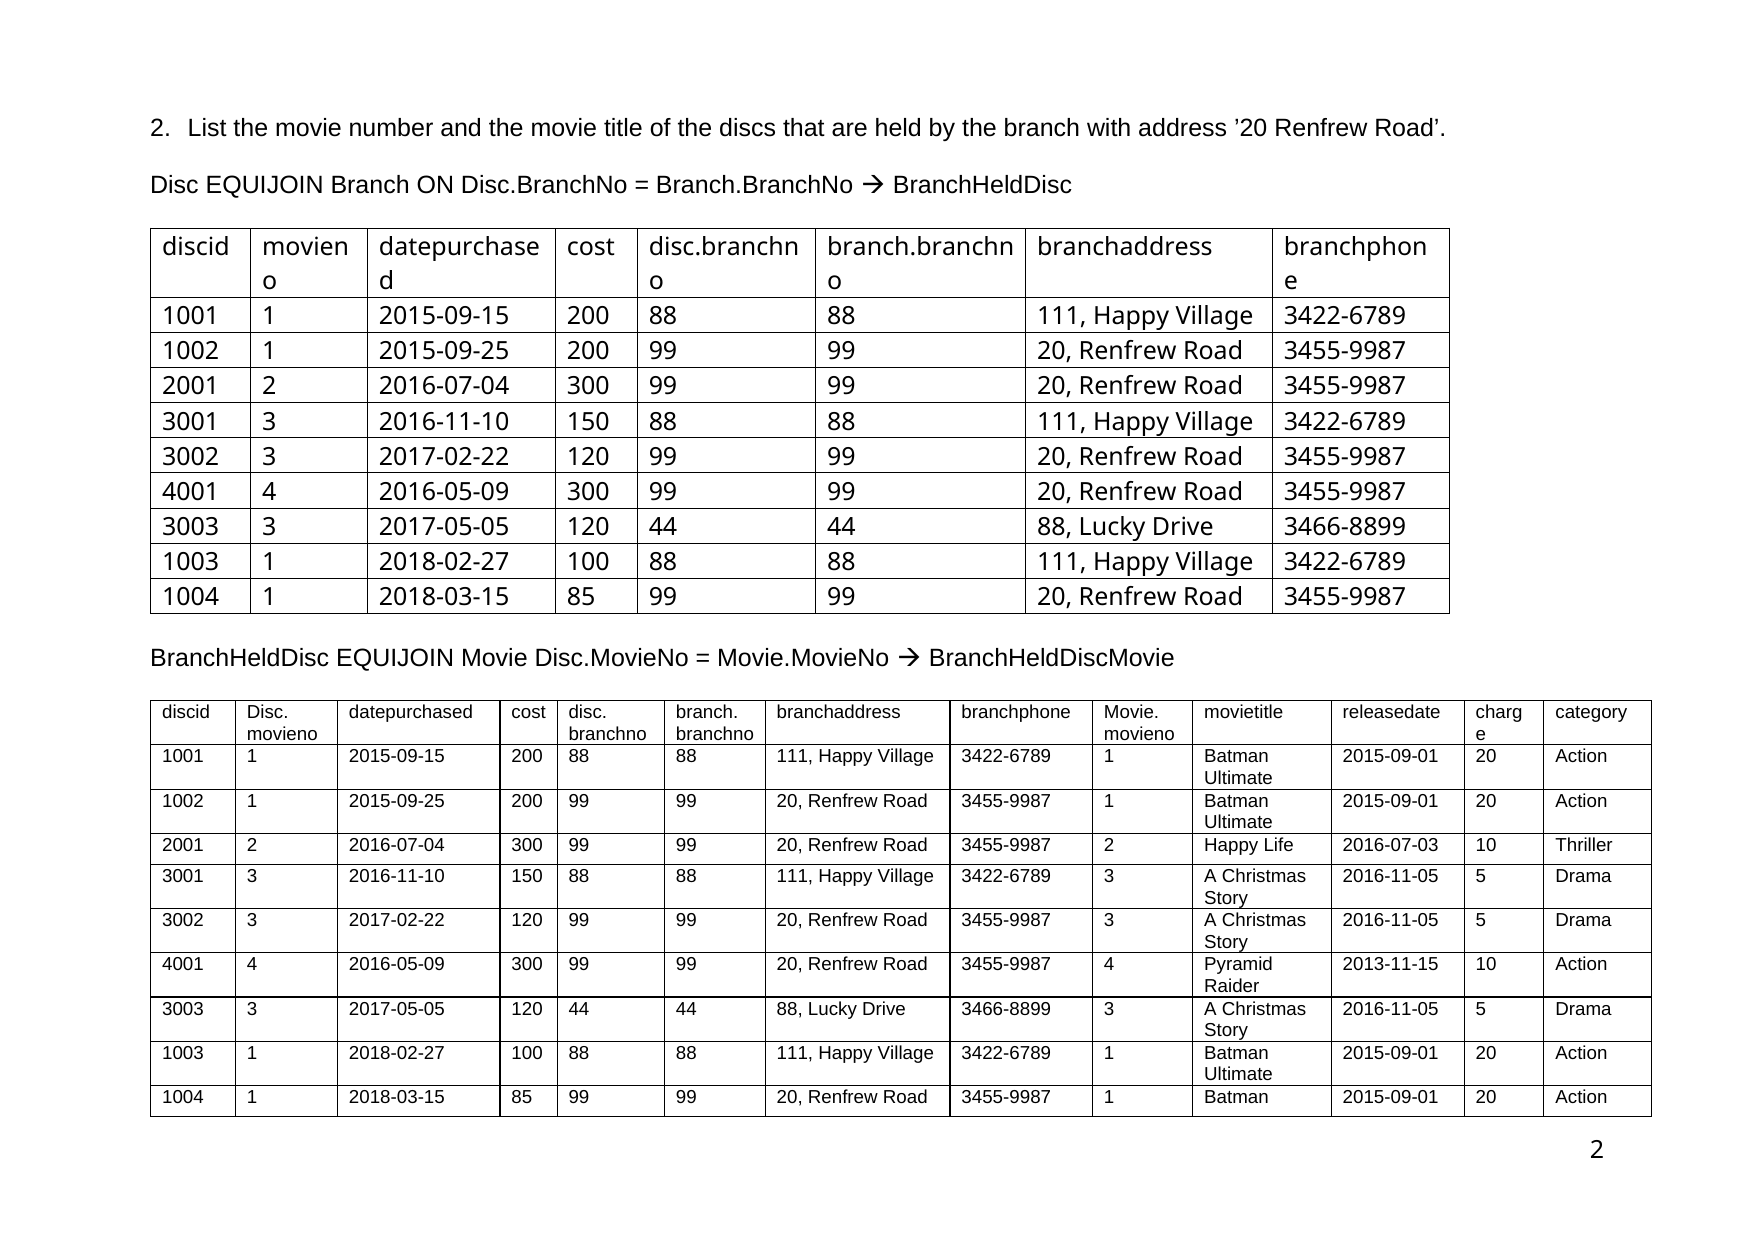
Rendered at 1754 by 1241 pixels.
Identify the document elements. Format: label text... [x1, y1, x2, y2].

table_cell Drama [1544, 865, 1651, 908]
table_cell Action [1544, 790, 1651, 833]
table_cell 2018-02-27 [338, 1042, 499, 1085]
table_cell 20, Renfrew Road [1026, 333, 1272, 367]
table_cell 120 [556, 438, 637, 472]
table_cell 3422-6789 [1273, 544, 1449, 578]
table_cell 2015-09-01 [1332, 790, 1464, 833]
table_cell 5 [1465, 998, 1543, 1041]
table_cell 99 [816, 438, 1025, 472]
table_cell 100 [556, 544, 637, 578]
table_cell 1 [251, 333, 367, 367]
table_cell 2016-11-10 [368, 403, 555, 437]
table_header branchphone [951, 701, 1092, 744]
table_cell 1003 [151, 544, 250, 578]
table_cell 2 [236, 834, 337, 864]
table_cell 2015-09-15 [368, 298, 555, 332]
table_cell 200 [501, 790, 557, 833]
table_cell 2001 [151, 834, 235, 864]
table_cell 111, Happy Village [766, 1042, 949, 1085]
table_cell Happy Life [1193, 834, 1331, 864]
table_cell Thriller [1544, 834, 1651, 864]
table_cell 20, Renfrew Road [1026, 438, 1272, 472]
table_cell 111, Happy Village [1026, 544, 1272, 578]
table_cell 1001 [151, 298, 250, 332]
table_cell 111, Happy Village [766, 865, 949, 908]
table_cell 3002 [151, 438, 250, 472]
table_cell 3455-9987 [1273, 438, 1449, 472]
table_cell 300 [501, 953, 557, 996]
table_cell 3455-9987 [951, 953, 1092, 996]
table_cell 1002 [151, 790, 235, 833]
table_cell 120 [501, 909, 557, 952]
table_cell 20 [1465, 745, 1543, 788]
table_cell 88, Lucky Drive [766, 998, 949, 1041]
table_cell 4001 [151, 953, 235, 996]
table_cell 2018-02-27 [368, 544, 555, 578]
table_cell 3466-8899 [951, 998, 1092, 1041]
table_cell 3003 [151, 509, 250, 542]
table_header cost [556, 229, 637, 297]
table_cell 88 [558, 1042, 664, 1085]
table_cell 88 [638, 403, 815, 437]
table_cell 3 [236, 909, 337, 952]
table_cell 88 [665, 865, 765, 908]
table_cell 3455-9987 [1273, 473, 1449, 507]
table_cell 1 [1093, 745, 1192, 788]
table_cell A Christmas Story [1193, 998, 1331, 1041]
table_cell 20 [1465, 790, 1543, 833]
table_cell 150 [501, 865, 557, 908]
table_cell Batman Ultimate [1193, 1042, 1331, 1085]
table_cell 20 [1465, 1042, 1543, 1085]
table_cell 200 [556, 333, 637, 367]
table_cell 4 [1093, 953, 1192, 996]
table_cell 3 [1093, 865, 1192, 908]
table_cell 88 [558, 865, 664, 908]
table_cell 20, Renfrew Road [1026, 368, 1272, 402]
table_cell 2018-03-15 [368, 579, 555, 613]
table_cell 1 [236, 1042, 337, 1085]
table_cell 44 [638, 509, 815, 542]
table_cell 3455-9987 [951, 790, 1092, 833]
table_cell 300 [501, 834, 557, 864]
table_cell 44 [665, 998, 765, 1041]
table_cell 99 [816, 473, 1025, 507]
table_cell 2015-09-25 [338, 790, 499, 833]
table_cell A Christmas Story [1193, 909, 1331, 952]
table_cell 3 [236, 865, 337, 908]
table_cell 1 [236, 790, 337, 833]
table_cell 3455-9987 [951, 909, 1092, 952]
table_cell 99 [638, 473, 815, 507]
table_cell 20, Renfrew Road [1026, 579, 1272, 613]
table_cell 4001 [151, 473, 250, 507]
table_header movietitle [1193, 701, 1331, 744]
table_cell 1 [251, 544, 367, 578]
table_cell 1002 [151, 333, 250, 367]
table_cell 88 [638, 544, 815, 578]
table_cell 2016-07-04 [368, 368, 555, 402]
table_cell 1 [1093, 790, 1192, 833]
table_cell 3001 [151, 403, 250, 437]
table_cell 1004 [151, 1086, 235, 1116]
table_cell 2017-02-22 [368, 438, 555, 472]
table_cell 2016-11-05 [1332, 865, 1464, 908]
table_cell 120 [501, 998, 557, 1041]
table_cell 3003 [151, 998, 235, 1041]
table_cell Pyramid Raider [1193, 953, 1331, 996]
table_cell 2016-11-05 [1332, 998, 1464, 1041]
table_header branchphone [1273, 229, 1449, 297]
table_cell 111, Happy Village [1026, 298, 1272, 332]
table_cell 99 [638, 579, 815, 613]
table_cell 99 [665, 909, 765, 952]
table_cell 85 [556, 579, 637, 613]
table_cell 88, Lucky Drive [1026, 509, 1272, 542]
table_cell 1001 [151, 745, 235, 788]
table_cell Action [1544, 1042, 1651, 1085]
table_header datepurchased [368, 229, 555, 297]
table_cell 2017-05-05 [338, 998, 499, 1041]
table_cell Drama [1544, 998, 1651, 1041]
table_cell 99 [638, 368, 815, 402]
table_cell 99 [816, 333, 1025, 367]
table_header charge [1465, 701, 1543, 744]
table_cell 99 [558, 834, 664, 864]
table_header datepurchased [338, 701, 499, 744]
table_cell 1 [251, 579, 367, 613]
table_cell 3001 [151, 865, 235, 908]
table_cell 1 [236, 745, 337, 788]
table_cell Batman Ultimate [1193, 1086, 1331, 1116]
table_cell Batman Ultimate [1193, 745, 1331, 788]
table_cell 2015-09-01 [1332, 1086, 1464, 1116]
table_cell 88 [558, 745, 664, 788]
table_header disc.branchno [638, 229, 815, 297]
table_cell 100 [501, 1042, 557, 1085]
table_cell 20, Renfrew Road [766, 790, 949, 833]
table_cell 20, Renfrew Road [766, 953, 949, 996]
table_cell 20 [1465, 1086, 1543, 1116]
table_header branchaddress [1026, 229, 1272, 297]
table_cell 88 [665, 745, 765, 788]
table_cell 99 [665, 953, 765, 996]
table_cell Batman Ultimate [1193, 790, 1331, 833]
table_cell 1 [1093, 1042, 1192, 1085]
table_cell 99 [558, 909, 664, 952]
table_cell 20, Renfrew Road [766, 1086, 949, 1116]
table_cell 2015-09-01 [1332, 1042, 1464, 1085]
table_cell 3 [251, 403, 367, 437]
text BranchHeldDisc EQUIJOIN Movie Disc.MovieNo = Movie.MovieNo BranchHeldDiscMovie [150, 642, 1604, 671]
table_header Movie. movieno [1093, 701, 1192, 744]
table_cell 3422-6789 [1273, 298, 1449, 332]
table_header movieno [251, 229, 367, 297]
table_header branchaddress [766, 701, 949, 744]
table_cell A Christmas Story [1193, 865, 1331, 908]
table_cell 3455-9987 [1273, 333, 1449, 367]
table_header discid [151, 229, 250, 297]
table_cell 20, Renfrew Road [766, 834, 949, 864]
table_cell 2016-11-10 [338, 865, 499, 908]
table_cell 3455-9987 [1273, 579, 1449, 613]
table_cell 3422-6789 [1273, 403, 1449, 437]
table_cell 20, Renfrew Road [1026, 473, 1272, 507]
table_cell 200 [501, 745, 557, 788]
table_cell 3455-9987 [1273, 368, 1449, 402]
table_cell 2018-03-15 [338, 1086, 499, 1116]
table_cell 4 [236, 953, 337, 996]
table_cell 2013-11-15 [1332, 953, 1464, 996]
table_header branch. branchno [665, 701, 765, 744]
table_cell 3 [251, 438, 367, 472]
table_cell 20, Renfrew Road [766, 909, 949, 952]
table_cell 3422-6789 [951, 865, 1092, 908]
list List the movie number and the movie title of the discs that are held by the branch with address ’20 Renfrew Road’. [150, 112, 1604, 141]
table_cell 2 [1093, 834, 1192, 864]
table_cell 5 [1465, 865, 1543, 908]
table_cell 111, Happy Village [1026, 403, 1272, 437]
table_header branch.branchno [816, 229, 1025, 297]
table_cell 3 [1093, 998, 1192, 1041]
table_cell 88 [638, 298, 815, 332]
table_cell 200 [556, 298, 637, 332]
table_cell 2016-05-09 [338, 953, 499, 996]
table_cell 88 [816, 403, 1025, 437]
table_cell 2016-11-05 [1332, 909, 1464, 952]
table_cell 5 [1465, 909, 1543, 952]
table_header discid [151, 701, 235, 744]
table_cell 99 [558, 1086, 664, 1116]
table_cell 2015-09-01 [1332, 745, 1464, 788]
table_cell 99 [558, 953, 664, 996]
table_cell 3455-9987 [951, 834, 1092, 864]
table_cell 2015-09-25 [368, 333, 555, 367]
table_cell Drama [1544, 909, 1651, 952]
table_cell 44 [816, 509, 1025, 542]
table_cell 3002 [151, 909, 235, 952]
table_header category [1544, 701, 1651, 744]
table_cell 99 [665, 1086, 765, 1116]
table_header cost [501, 701, 557, 744]
text Disc EQUIJOIN Branch ON Disc.BranchNo = Branch.BranchNo BranchHeldDisc [150, 170, 1604, 199]
table_cell 44 [558, 998, 664, 1041]
table_cell 99 [665, 834, 765, 864]
table_cell 300 [556, 473, 637, 507]
table_cell 3 [251, 509, 367, 542]
table_cell Action [1544, 953, 1651, 996]
table_cell 99 [816, 368, 1025, 402]
table_cell 99 [816, 579, 1025, 613]
table_cell 2016-07-03 [1332, 834, 1464, 864]
table_cell 88 [816, 298, 1025, 332]
table_cell 99 [638, 438, 815, 472]
table_cell 300 [556, 368, 637, 402]
table_cell 3 [236, 998, 337, 1041]
table_cell 3 [1093, 909, 1192, 952]
table_cell 1003 [151, 1042, 235, 1085]
table_cell 1 [251, 298, 367, 332]
table_cell 1004 [151, 579, 250, 613]
table_cell 2017-05-05 [368, 509, 555, 542]
table_cell 3466-8899 [1273, 509, 1449, 542]
table_cell 99 [558, 790, 664, 833]
table_cell Action [1544, 745, 1651, 788]
table_cell 150 [556, 403, 637, 437]
table_header Disc. movieno [236, 701, 337, 744]
table_cell 2016-07-04 [338, 834, 499, 864]
table_header disc. branchno [558, 701, 664, 744]
table_cell 1 [236, 1086, 337, 1116]
table_cell 85 [501, 1086, 557, 1116]
table_cell 2017-02-22 [338, 909, 499, 952]
table_cell 4 [251, 473, 367, 507]
table_cell 10 [1465, 834, 1543, 864]
table_cell 120 [556, 509, 637, 542]
table_cell 99 [638, 333, 815, 367]
table_cell Action [1544, 1086, 1651, 1116]
table_cell 3455-9987 [951, 1086, 1092, 1116]
table_cell 88 [665, 1042, 765, 1085]
table_cell 1 [1093, 1086, 1192, 1116]
table_cell 88 [816, 544, 1025, 578]
table_cell 10 [1465, 953, 1543, 996]
table_cell 2015-09-15 [338, 745, 499, 788]
table_cell 99 [665, 790, 765, 833]
table_cell 3422-6789 [951, 745, 1092, 788]
table_header releasedate [1332, 701, 1464, 744]
table_cell 111, Happy Village [766, 745, 949, 788]
table_cell 3422-6789 [951, 1042, 1092, 1085]
table_cell 2016-05-09 [368, 473, 555, 507]
table_cell 2 [251, 368, 367, 402]
table_cell 2001 [151, 368, 250, 402]
